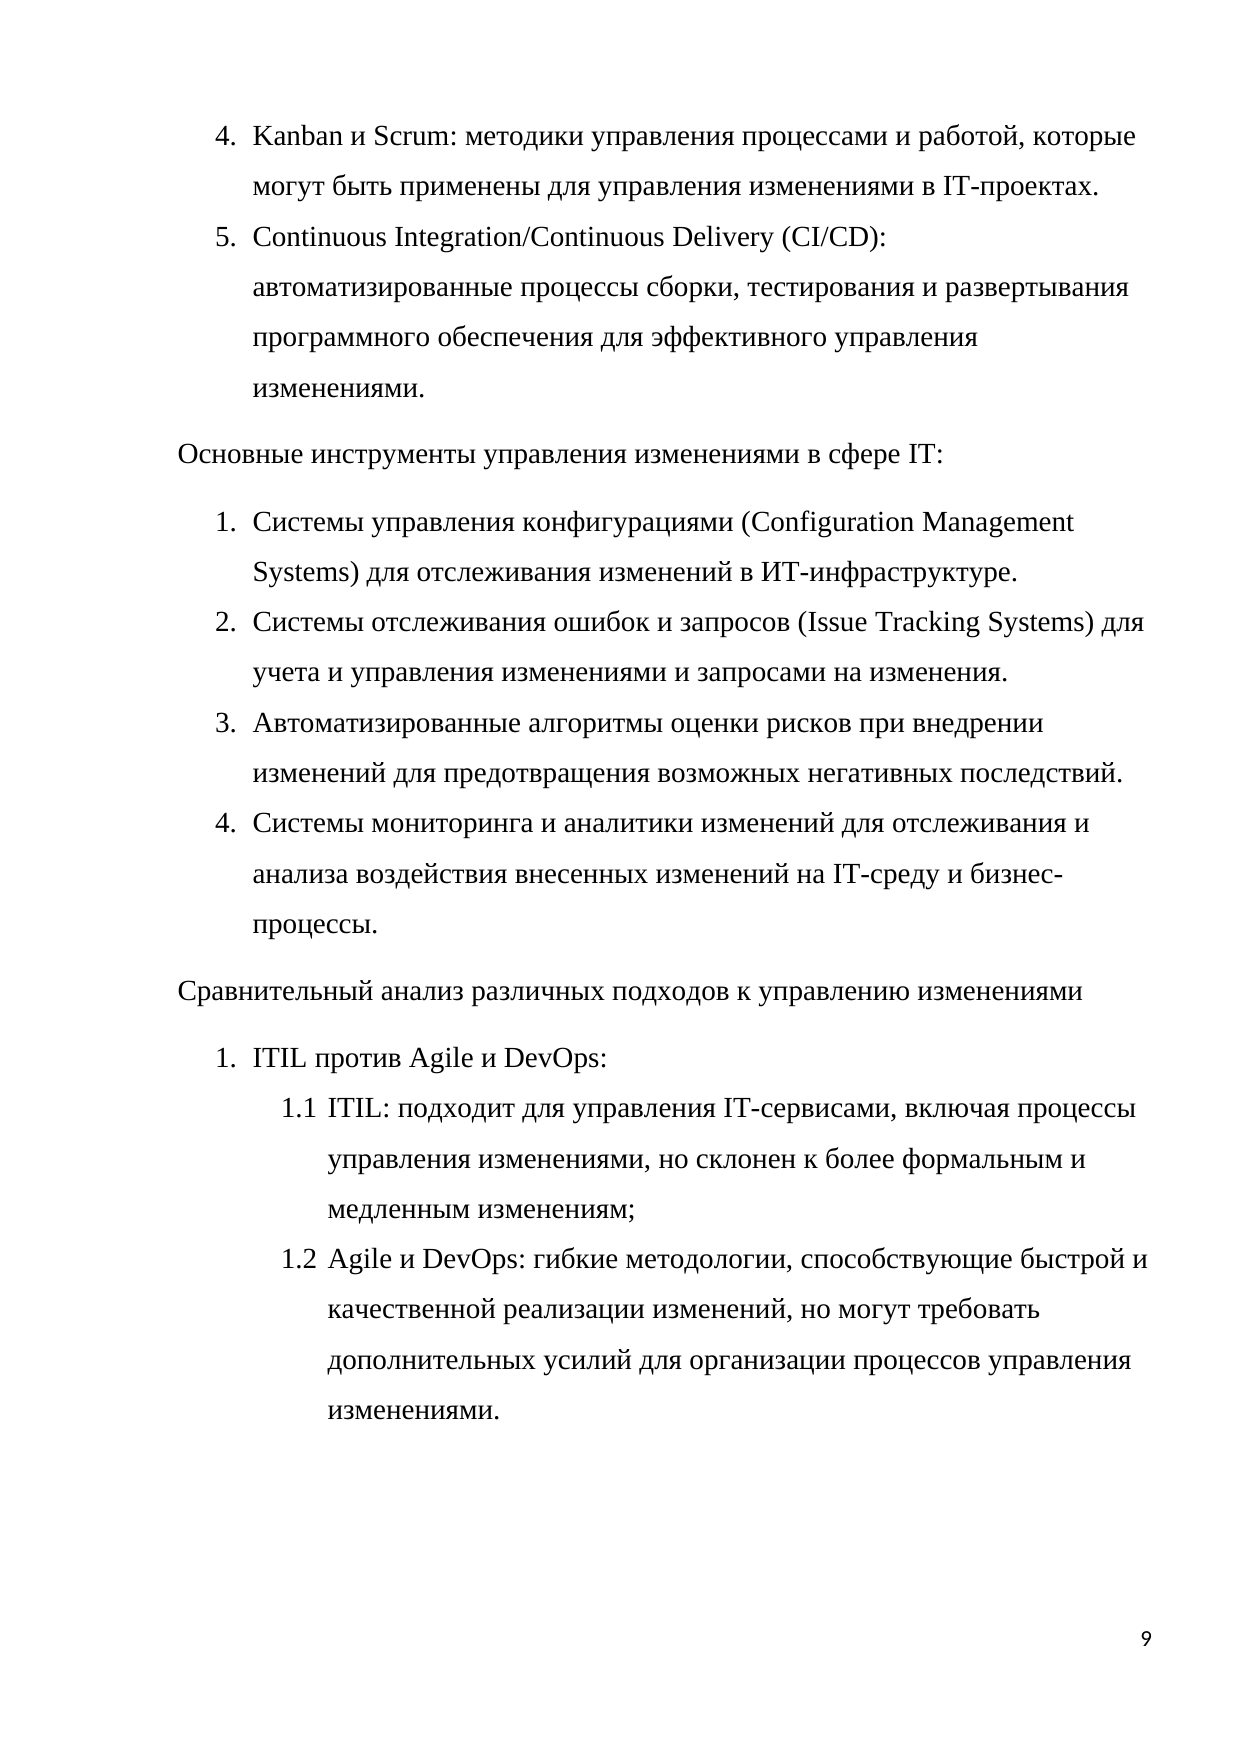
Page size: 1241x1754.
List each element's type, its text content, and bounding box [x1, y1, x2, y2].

list Автоматизированные алгоритмы оценки рисков при внедрении изменений для предотвращения возможных негативных последствий. [215, 705, 1152, 789]
list ITIL против Agile и DevOps: [215, 1040, 1152, 1074]
text Основные инструменты управления изменениями в сфере IT: [177, 437, 1152, 470]
list Системы отслеживания ошибок и запросов (Issue Tracking Systems) для учета и управления изменениями и запросами на изменения. [215, 604, 1152, 688]
list Agile и DevOps: гибкие методологии, способствующие быстрой и качественной реализации изменений, но могут требовать дополнительных усилий для организации процессов управления изменениями. [281, 1241, 1152, 1426]
list Системы мониторинга и аналитики изменений для отслеживания и анализа воздействия внесенных изменений на IT-среду и бизнес-процессы. [215, 806, 1152, 940]
list ITIL: подходит для управления IT-сервисами, включая процессы управления изменениями, но склонен к более формальным и медленным изменениям; [281, 1090, 1152, 1224]
list Kanban и Scrum: методики управления процессами и работой, которые могут быть применены для управления изменениями в IT-проектах. [215, 118, 1152, 202]
list Системы управления конфигурациями (Configuration Management Systems) для отслеживания изменений в ИТ-инфраструктуре. [215, 504, 1152, 587]
list Continuous Integration/Continuous Delivery (CI/CD): автоматизированные процессы сборки, тестирования и развертывания программного обеспечения для эффективного управления изменениями. [215, 219, 1152, 403]
text Сравнительный анализ различных подходов к управлению изменениями [177, 973, 1152, 1007]
